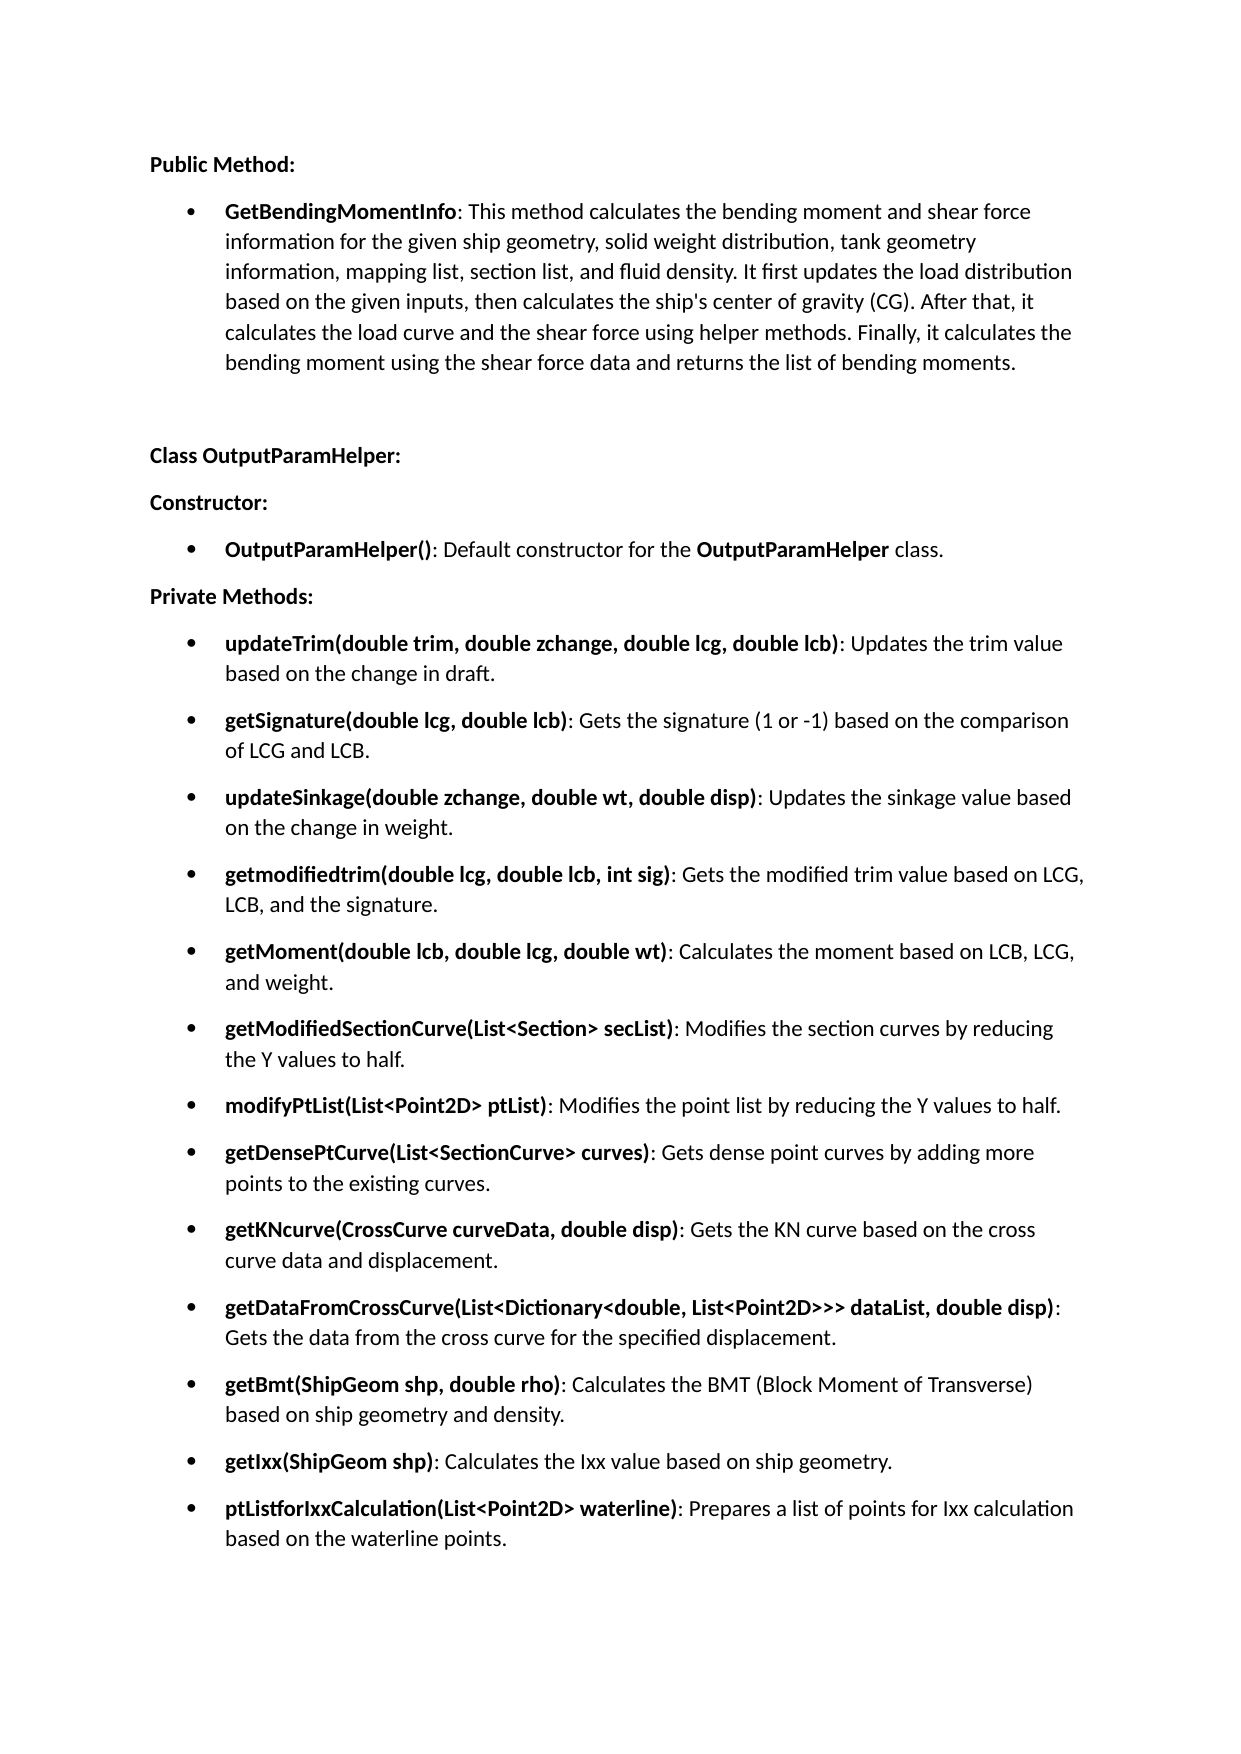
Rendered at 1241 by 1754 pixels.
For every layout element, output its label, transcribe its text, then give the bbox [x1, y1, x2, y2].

text Class OutputParamHelper: [150, 442, 1090, 470]
list getModifiedSectionCurve(List<Section> secList): Modifies the section curves by reducing the Y values to half. [187, 1014, 1090, 1073]
list getKNcurve(CrossCurve curveData, double disp): Gets the KN curve based on the cross curve data and displacement. [187, 1216, 1090, 1274]
list getmodifiedtrim(double lcg, double lcb, int sig): Gets the modified trim value based on LCG, LCB, and the signature. [187, 860, 1090, 919]
list GetBendingMomentInfo: This method calculates the bending moment and shear force information for the given ship geometry, solid weight distribution, tank geometry information, mapping list, section list, and fluid density. It first updates the load distribution based on the given inputs, then calculates the ship's center of gravity (CG). After that, it calculates the load curve and the shear force using helper methods. Finally, it calculates the bending moment using the shear force data and returns the list of bending moments. [187, 197, 1090, 376]
list getBmt(ShipGeom shp, double rho): Calculates the BMT (Block Moment of Transverse) based on ship geometry and density. [187, 1370, 1090, 1428]
list getSignature(double lcg, double lcb): Gets the signature (1 or -1) based on the comparison of LCG and LCB. [187, 706, 1090, 764]
list updateSinkage(double zchange, double wt, double disp): Updates the sinkage value based on the change in weight. [187, 783, 1090, 842]
text Constructor: [150, 488, 1090, 517]
list getDataFromCrossCurve(List<Dictionary<double, List<Point2D>>> dataList, double disp): Gets the data from the cross curve for the specified displacement. [187, 1293, 1090, 1351]
list getDensePtCurve(List<SectionCurve> curves): Gets dense point curves by adding more points to the existing curves. [187, 1138, 1090, 1197]
list getMoment(double lcb, double lcg, double wt): Calculates the moment based on LCB, LCG, and weight. [187, 937, 1090, 996]
text Private Methods: [150, 582, 1090, 610]
list OutputParamHelper(): Default constructor for the OutputParamHelper class. [187, 535, 1090, 563]
list updateTrim(double trim, double zchange, double lcg, double lcb): Updates the trim value based on the change in draft. [187, 629, 1090, 687]
list ptListforIxxCalculation(List<Point2D> waterline): Prepares a list of points for Ixx calculation based on the waterline points. [187, 1494, 1090, 1552]
list modifyPtList(List<Point2D> ptList): Modifies the point list by reducing the Y values to half. [187, 1092, 1090, 1120]
list getIxx(ShipGeom shp): Calculates the Ixx value based on ship geometry. [187, 1447, 1090, 1475]
text Public Method: [150, 150, 1090, 178]
